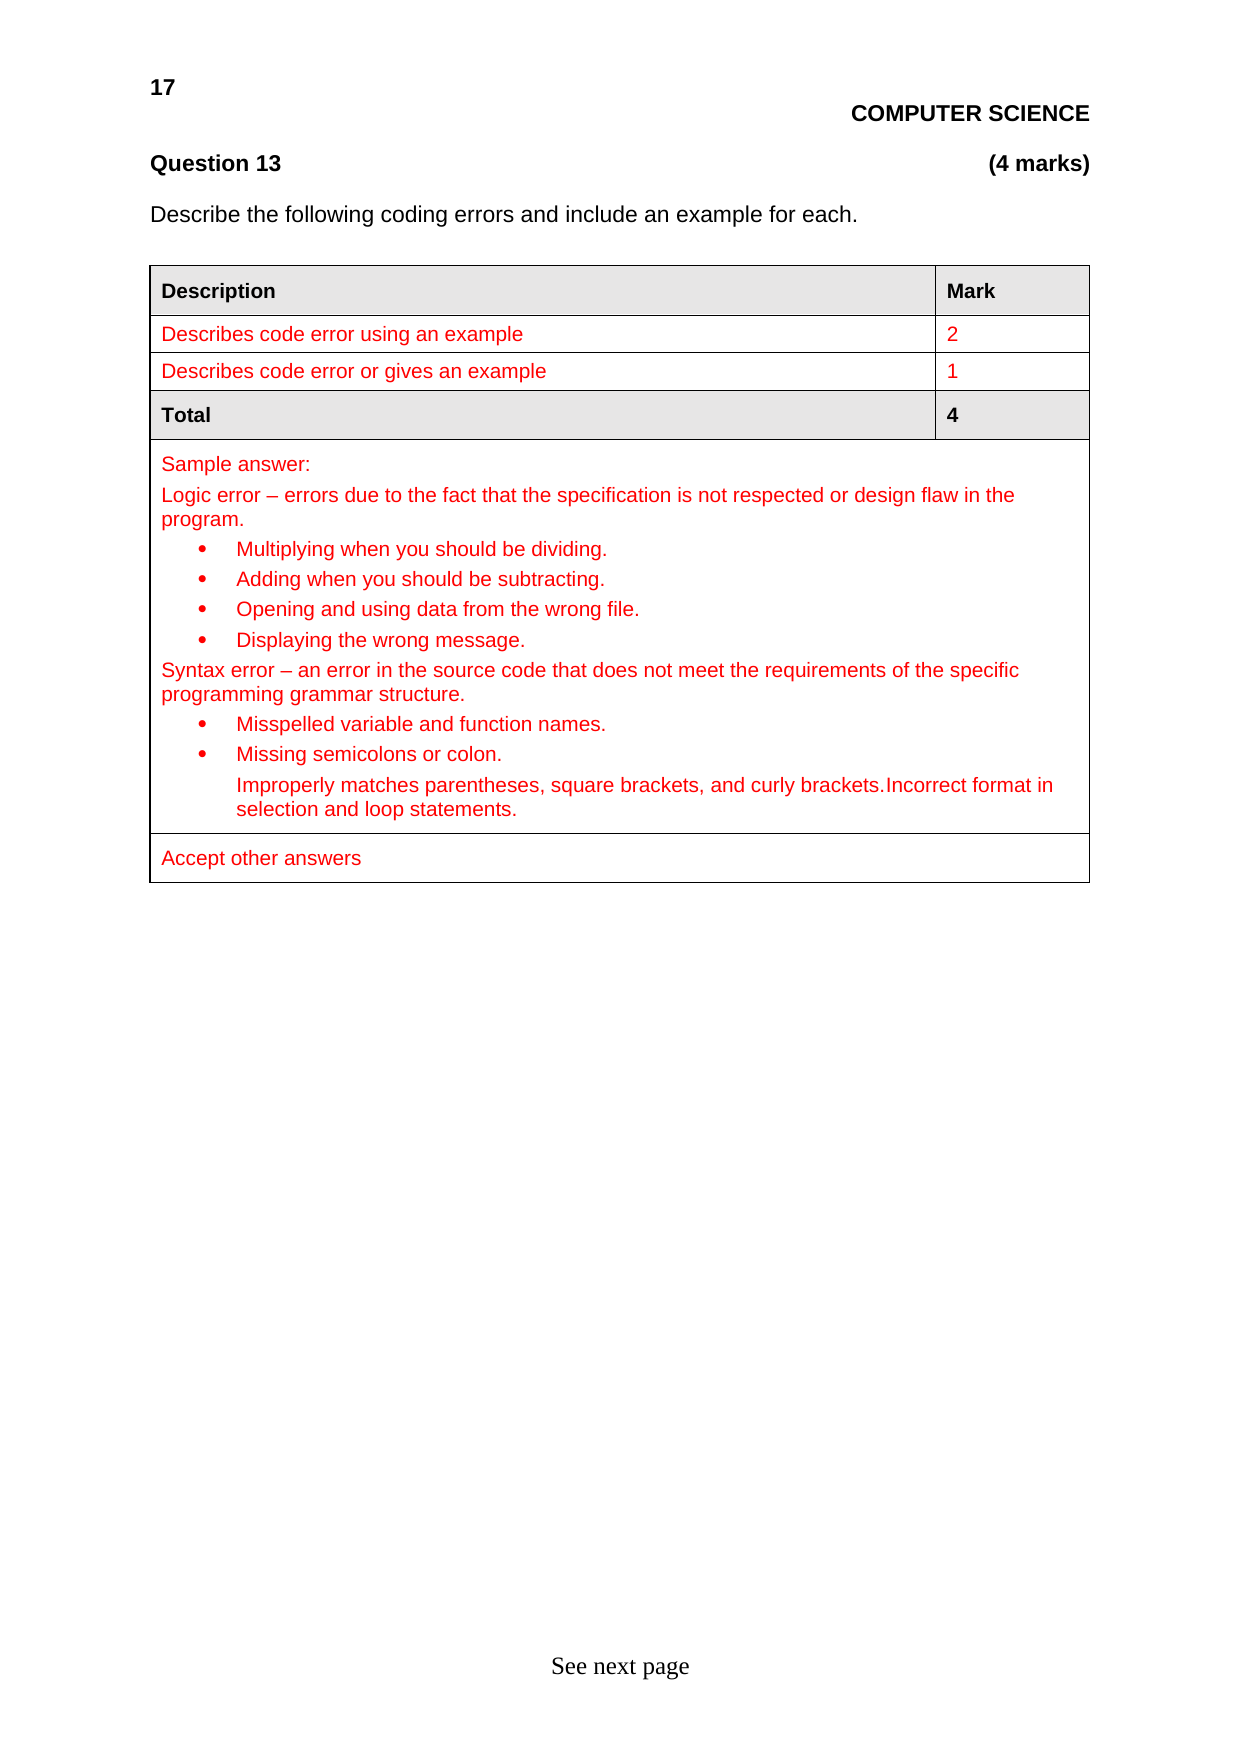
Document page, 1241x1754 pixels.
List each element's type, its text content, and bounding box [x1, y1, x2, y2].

table_cell 4 [936, 391, 1089, 439]
table_cell Describes code error using an example [151, 316, 935, 352]
table_cell Sample answer: Logic error – errors due to the fact that the specification is not respected or design flaw in the program. Multiplying when you should be dividing. Adding when you should be subtracting. Opening and using data from the wrong file. Displaying the wrong message. Syntax error – an error in the source code that does not meet the requirements of the specific programming grammar structure. Misspelled variable and function names. Missing semicolons or colon. Improperly matches parentheses, square brackets, and curly brackets.Incorrect format in selection and loop statements. [151, 440, 1089, 833]
table_header Description [151, 266, 935, 314]
table_cell Describes code error or gives an example [151, 353, 935, 389]
list (4 marks) [150, 150, 1090, 176]
table_header Mark [936, 266, 1089, 314]
table_cell Accept other answers [151, 834, 1089, 882]
table_cell Total [151, 391, 935, 439]
text Describe the following coding errors and include an example for each. [150, 201, 1090, 228]
table_cell 1 [936, 353, 1089, 389]
table_cell 2 [936, 316, 1089, 352]
